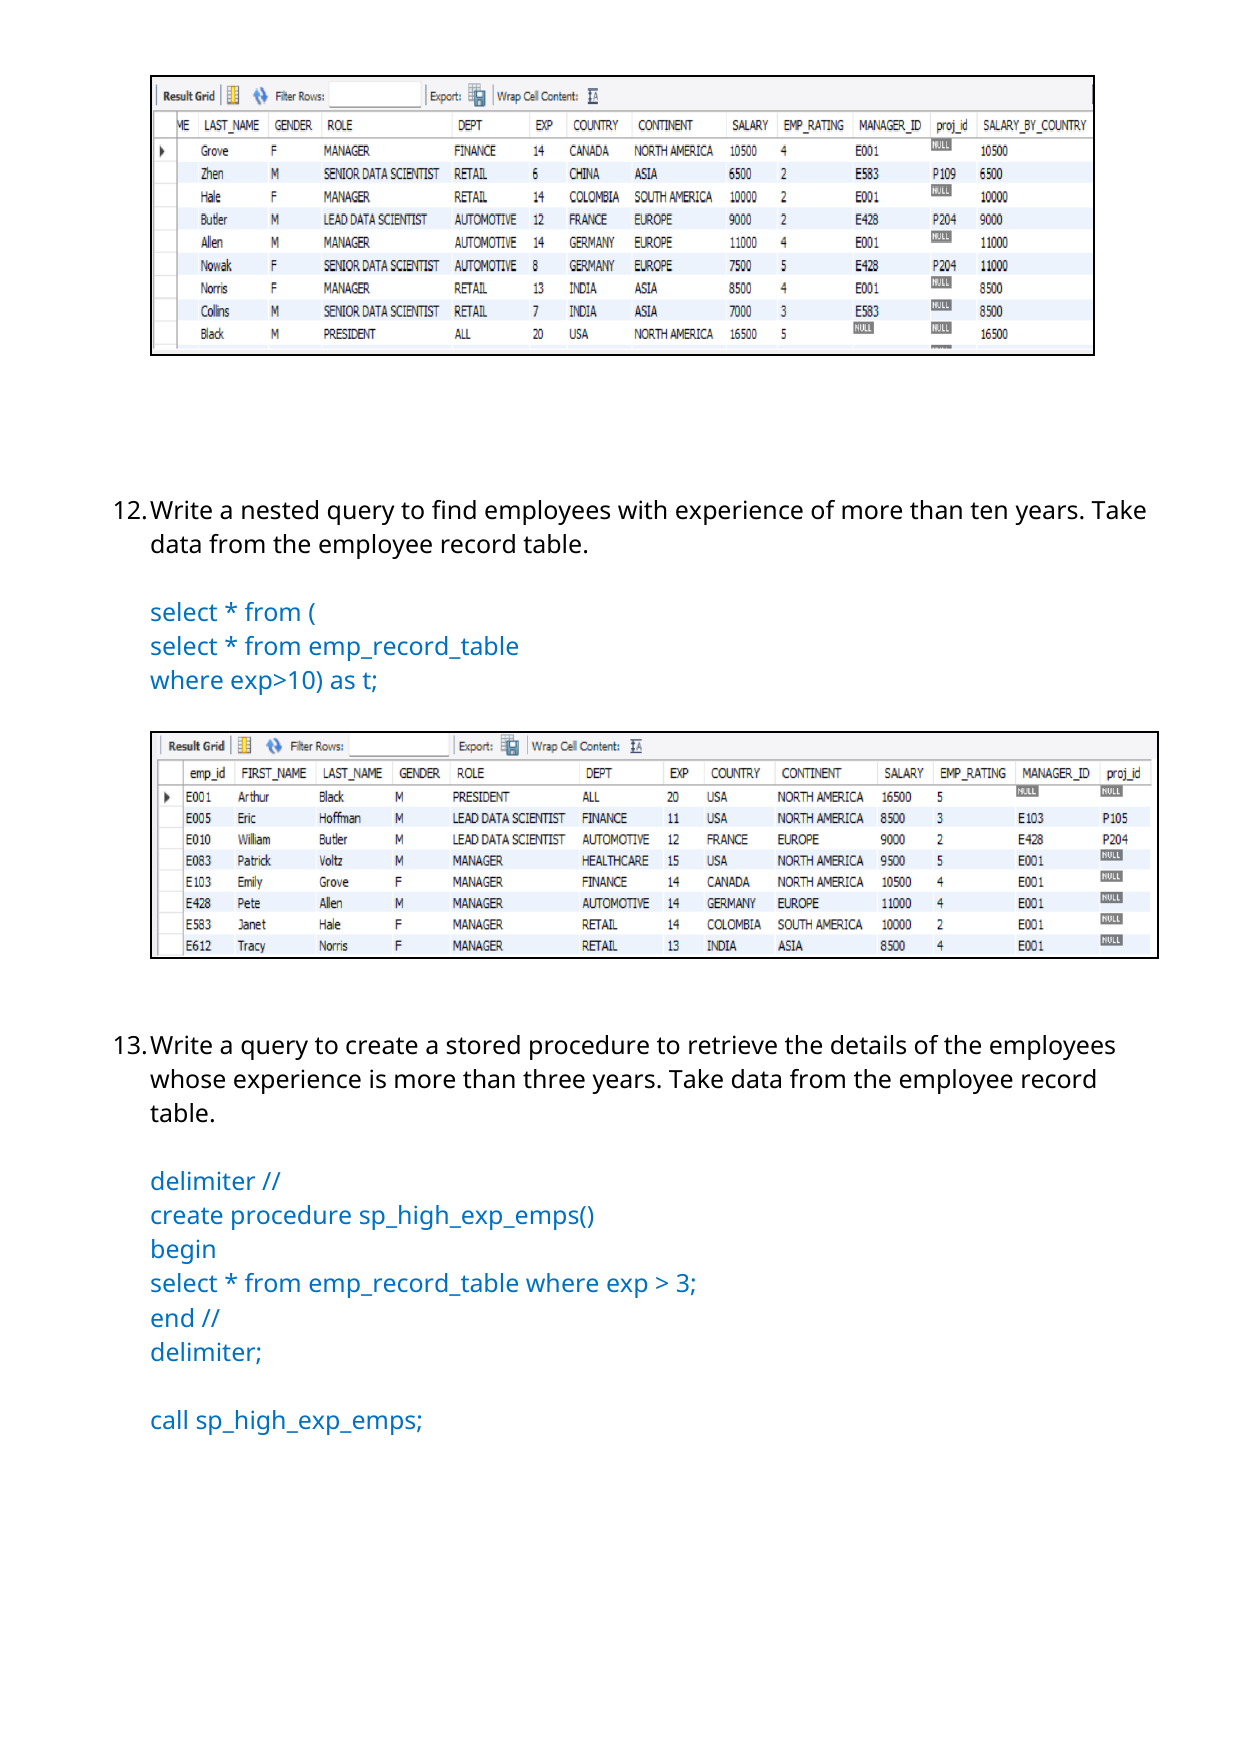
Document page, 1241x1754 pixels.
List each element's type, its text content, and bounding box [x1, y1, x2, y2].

picture [152, 77, 1093, 354]
text call sp_high_exp_emps; [150, 1402, 1165, 1436]
text delimiter // [150, 1164, 1165, 1198]
list Write a query to create a stored procedure to retrieve the details of the employees whose experience is more than three years. Take data from the employee record table. [112, 1028, 1165, 1130]
text create procedure sp_high_exp_emps() [150, 1198, 1165, 1232]
text select * from emp_record_table [150, 629, 1165, 663]
text delimiter; [150, 1334, 1165, 1368]
picture [152, 733, 1157, 957]
text where exp>10) as t; [150, 663, 1165, 697]
text begin [150, 1232, 1165, 1266]
text select * from emp_record_table where exp > 3; [150, 1266, 1165, 1300]
text end // [150, 1300, 1165, 1334]
list Write a nested query to find employees with experience of more than ten years. Take data from the employee record table. [112, 492, 1165, 561]
text select * from ( [150, 594, 1165, 629]
